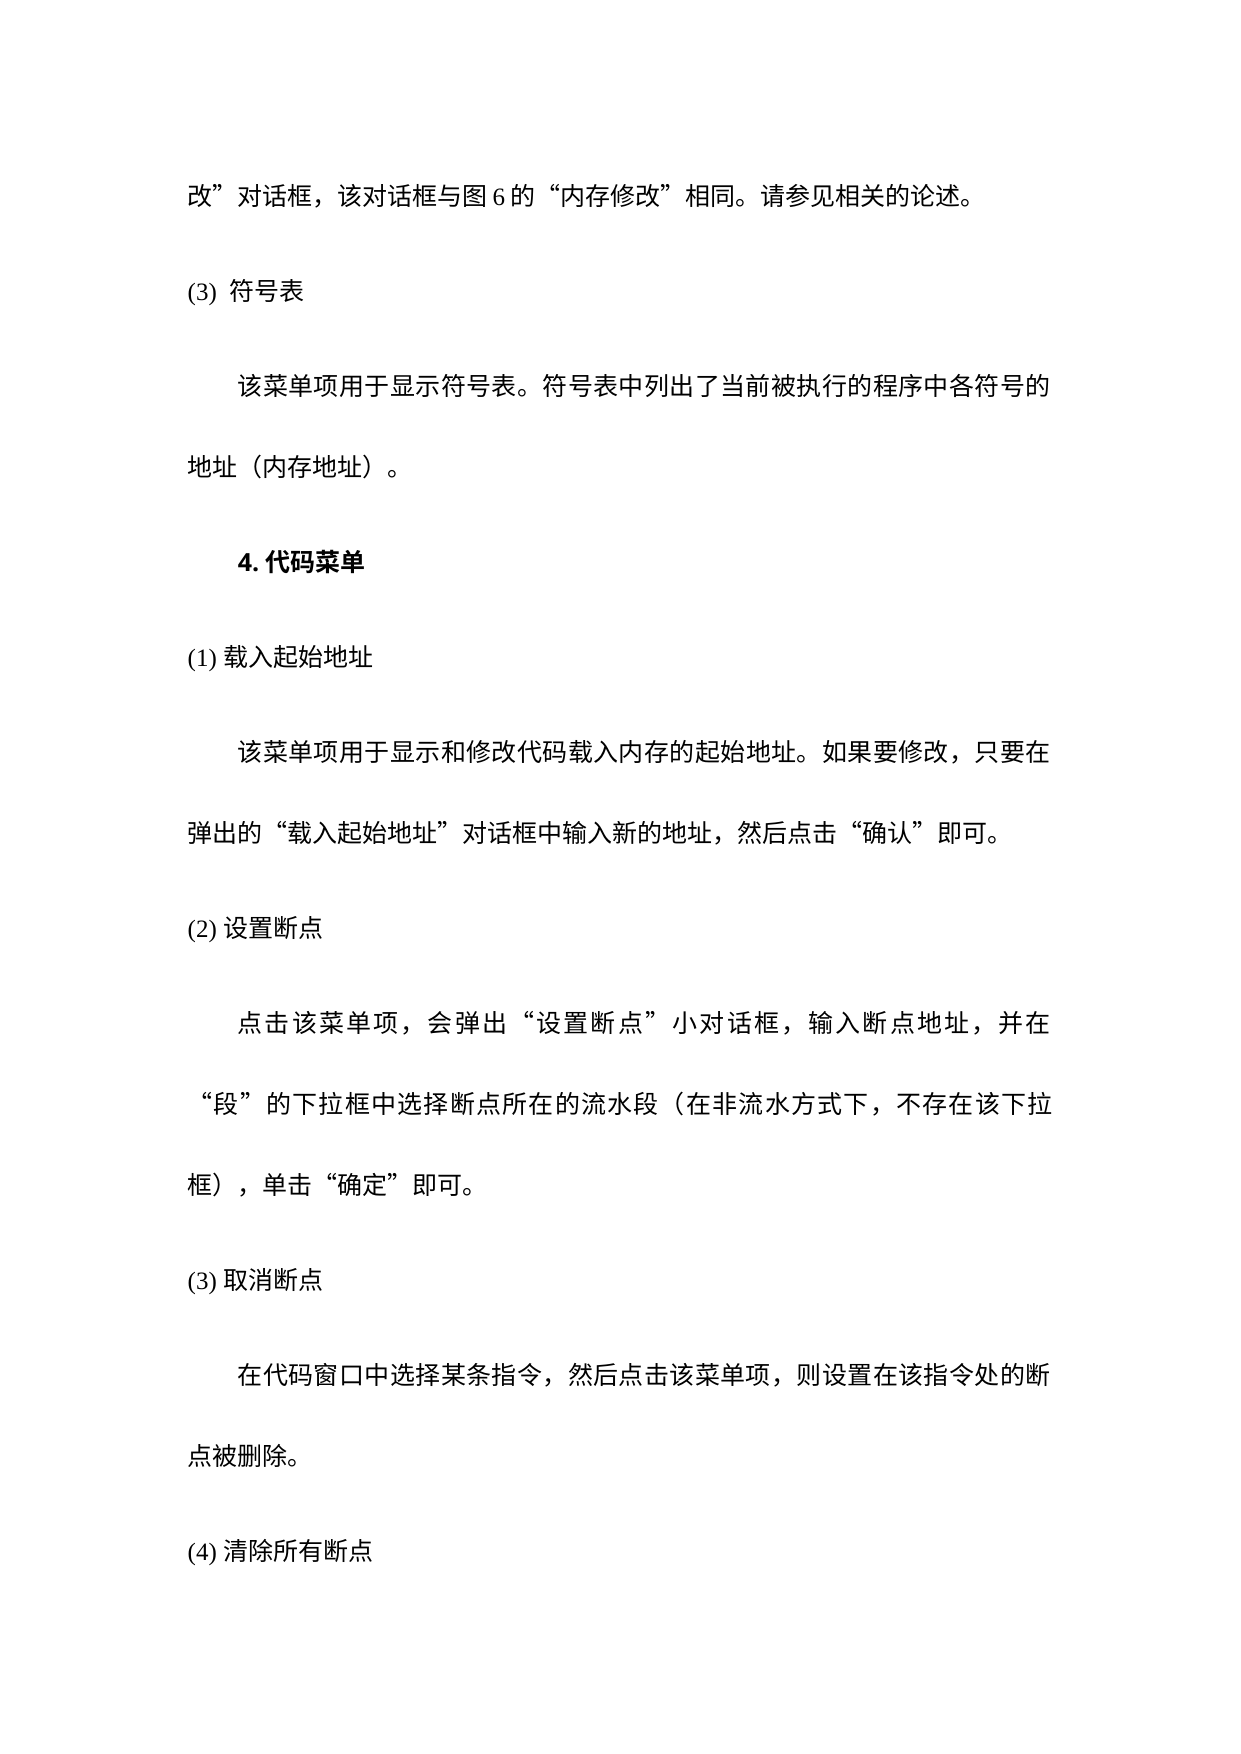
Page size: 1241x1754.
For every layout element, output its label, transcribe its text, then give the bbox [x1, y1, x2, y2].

text 点击该菜单项，会弹出“设置断点”小对话框，输入断点地址，并在“段”的下拉框中选择断点所在的流水段（在非流水方式下，不存在该下拉框），单击“确定”即可。 [187, 989, 1053, 1216]
text (4) 清除所有断点 [187, 1517, 1053, 1582]
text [187, 162, 1053, 227]
text (3) 取消断点 [187, 1246, 1053, 1311]
text (3) 符号表 [187, 257, 1053, 322]
text 该菜单项用于显示符号表。符号表中列出了当前被执行的程序中各符号的地址（内存地址）。 [187, 352, 1053, 498]
text 该菜单项用于显示和修改代码载入内存的起始地址。如果要修改，只要在弹出的“载入起始地址”对话框中输入新的地址，然后点击“确认”即可。 [187, 718, 1053, 864]
text 4. 代码菜单 [187, 528, 1053, 593]
text 在代码窗口中选择某条指令，然后点击该菜单项，则设置在该指令处的断点被删除。 [187, 1341, 1053, 1487]
text (2) 设置断点 [187, 894, 1053, 959]
text (1) 载入起始地址 [187, 623, 1053, 688]
